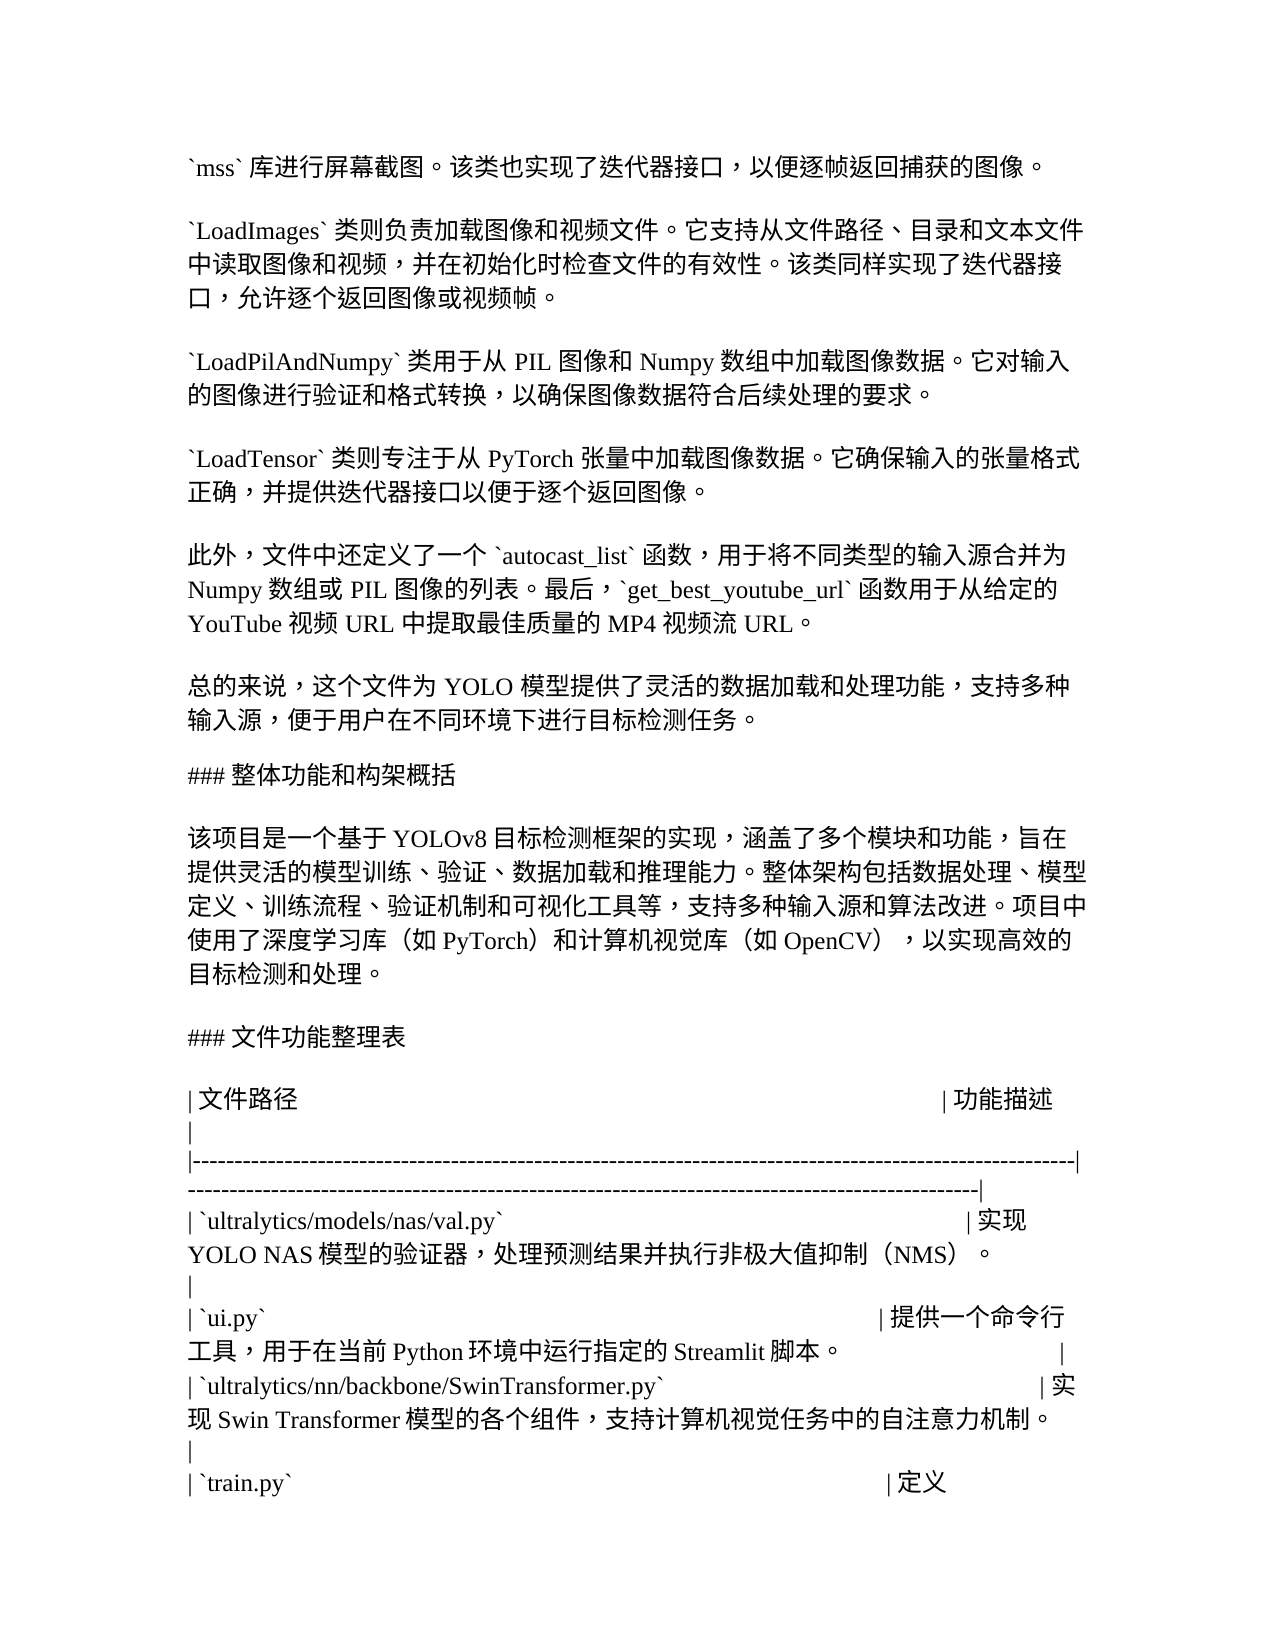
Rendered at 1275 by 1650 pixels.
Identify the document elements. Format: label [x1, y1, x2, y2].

text [187, 757, 1087, 1498]
text [187, 150, 1087, 737]
